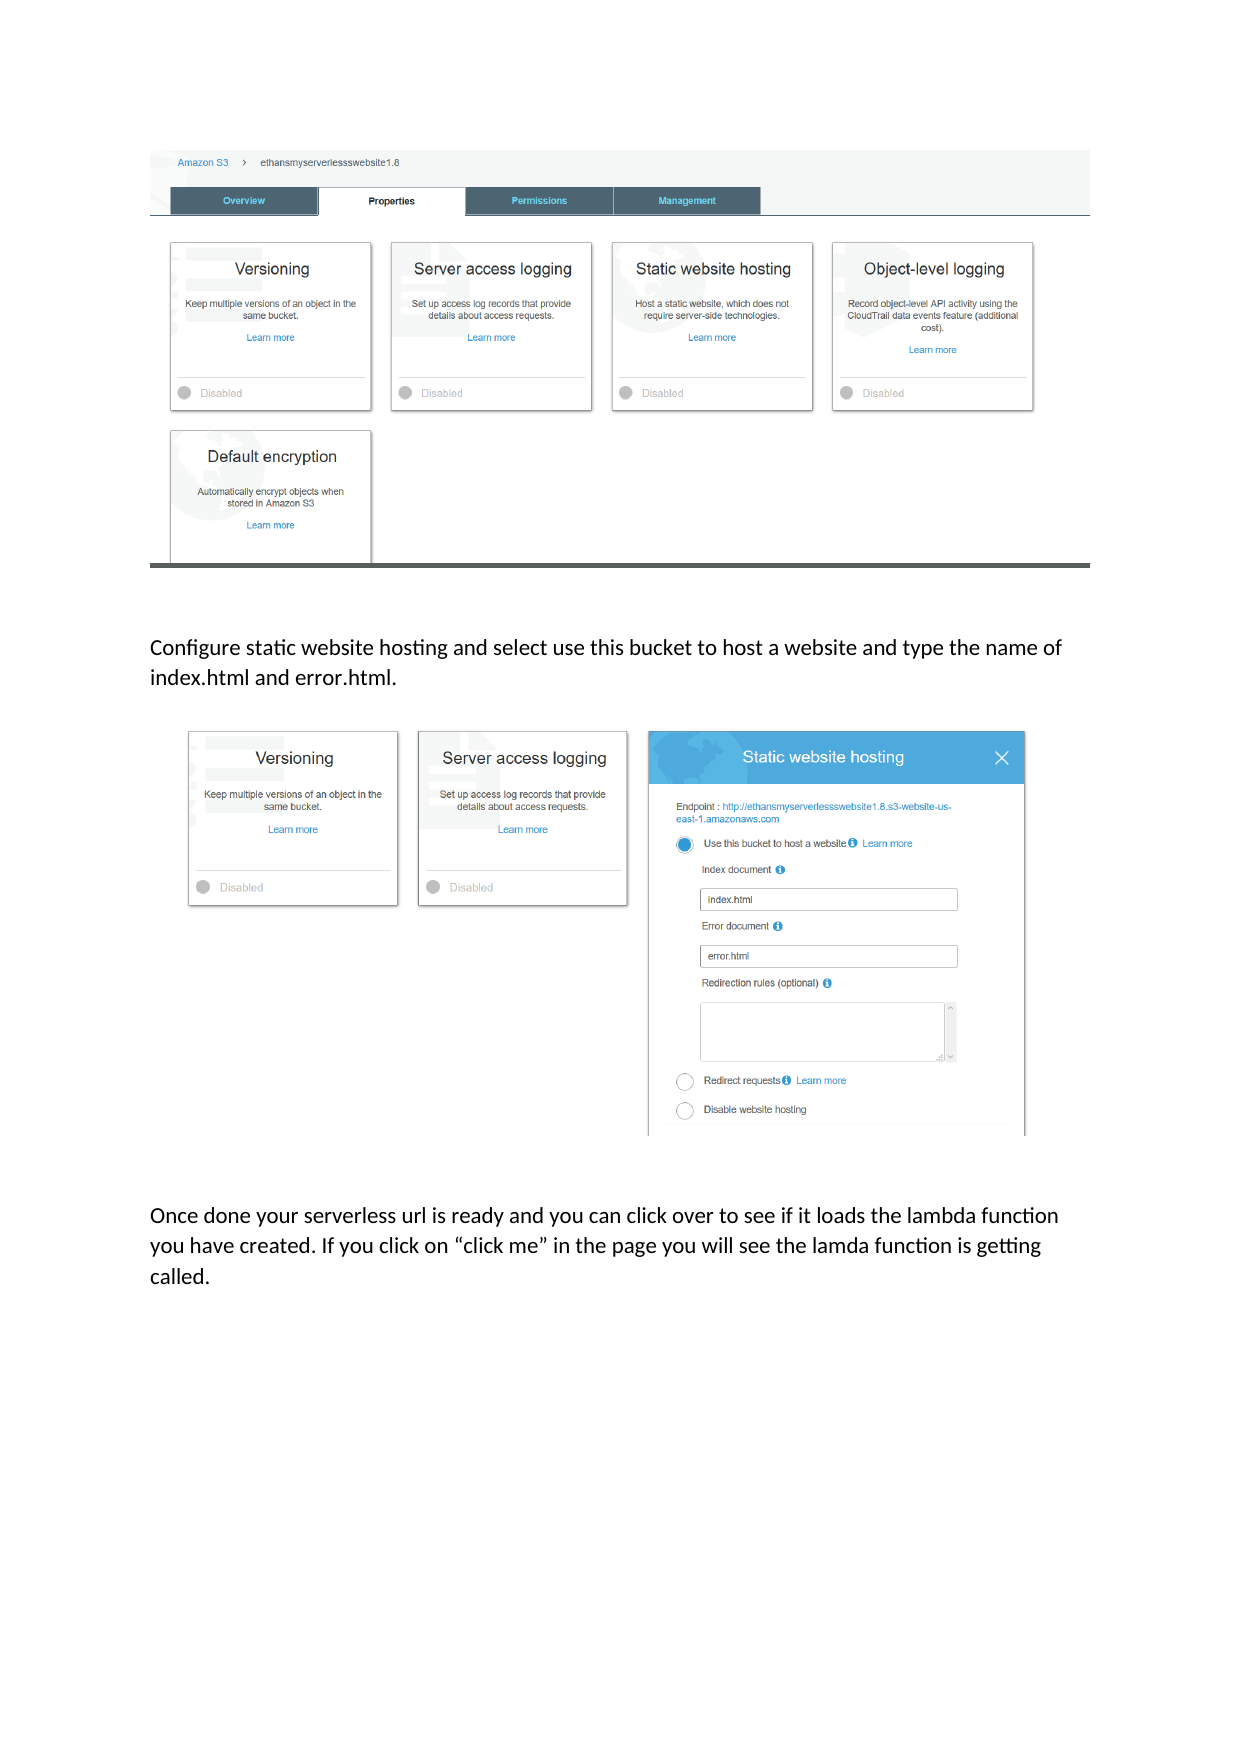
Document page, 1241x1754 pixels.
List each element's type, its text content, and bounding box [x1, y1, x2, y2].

picture [150, 150, 1091, 568]
text Once done your serverless url is ready and you can click over to see if it loads the lambda function you have created. If you click on “click me” in the page you will see the lamda function is getting called. [150, 1201, 1090, 1290]
picture [150, 710, 1091, 1136]
text Configure static website hosting and select use this bucket to host a website and type the name of index.html and error.html. [150, 633, 1090, 691]
